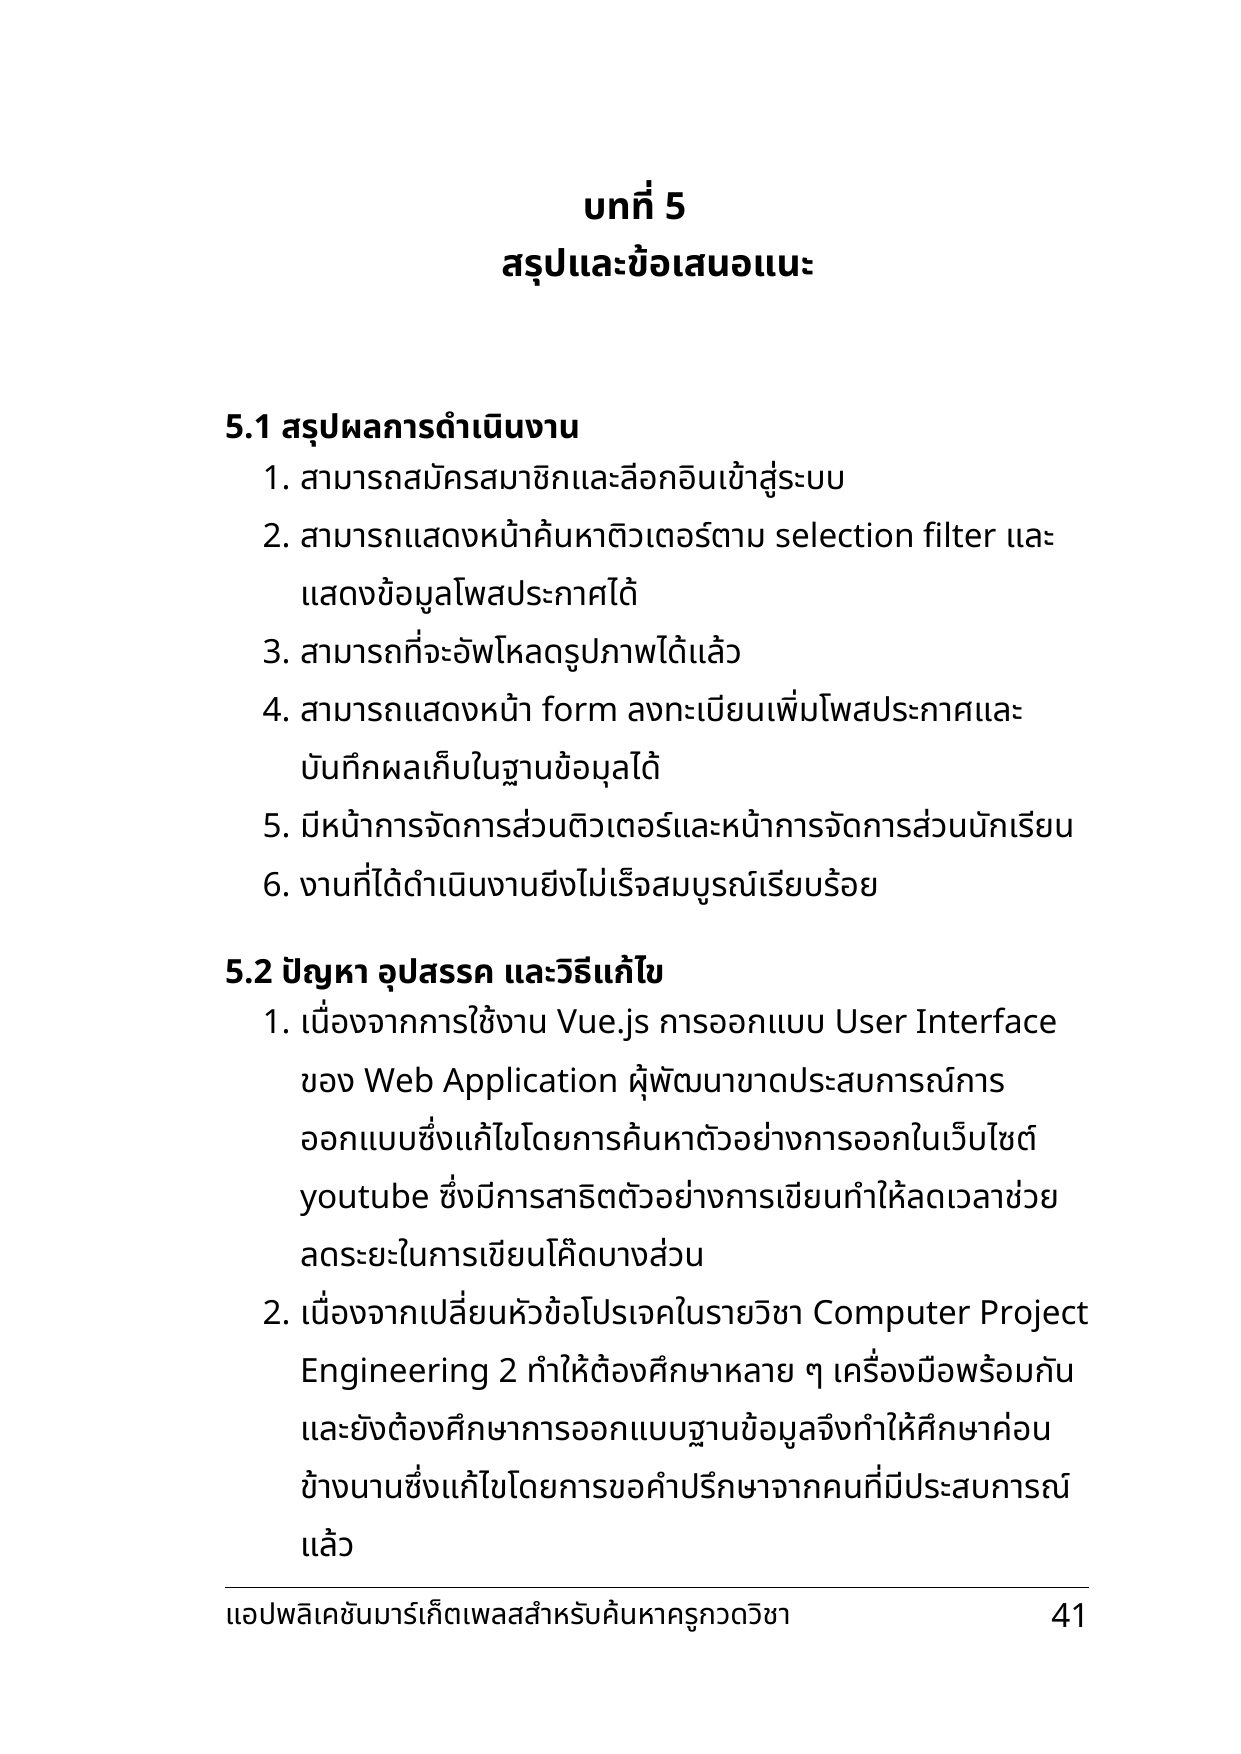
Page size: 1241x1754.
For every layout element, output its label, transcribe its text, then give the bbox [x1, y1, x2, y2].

list สามารถแสดงหน้า form ลงทะเบียนเพิ่มโพสประกาศและบันทึกผลเก็บในฐานข้อมุลได้ [262, 686, 1090, 795]
subtitle สรุปผลการดำเนินงาน [225, 403, 1090, 454]
list สามารถแสดงหน้าค้นหาติวเตอร์ตาม selection filter และแสดงข้อมูลโพสประกาศได้ [262, 512, 1090, 621]
subtitle สรุปและข้อเสนอแนะ [225, 179, 1090, 293]
list เนื่องจากการใช้งาน Vue.js การออกแบบ User Interface ของ Web Application ผุ้พัฒนาขาดประสบการณ์การออกแบบซึ่งแก้ไขโดยการค้นหาตัวอย่างการออกในเว็บไซต์ youtube ซึ่งมีการสาธิตตัวอย่างการเขียนทำให้ลดเวลาช่วยลดระยะในการเขียนโค๊ดบางส่วน [262, 998, 1090, 1281]
list งานที่ได้ดำเนินงานยีงไม่เร็จสมบูรณ์เรียบร้อย [262, 860, 1090, 911]
subtitle ปัญหา อุปสรรค และวิธีแก้ไข [225, 948, 1090, 998]
list สามารถที่จะอัพโหลดรูปภาพได้แล้ว [262, 628, 1090, 679]
list เนื่องจากเปลี่ยนหัวข้อโปรเจคในรายวิชา Computer Project Engineering 2 ทำให้ต้องศึกษาหลาย ๆ เครื่องมือพร้อมกันและยังต้องศึกษาการออกแบบฐานข้อมูลจึงทำให้ศึกษาค่อนข้างนานซึ่งแก้ไขโดยการขอคำปรึกษาจากคนที่มีประสบการณ์แล้ว [262, 1288, 1090, 1571]
list มีหน้าการจัดการส่วนติวเตอร์และหน้าการจัดการส่วนนักเรียน [262, 802, 1090, 853]
list สามารถสมัครสมาชิกและลีอกอินเข้าสู่ระบบ [262, 454, 1090, 504]
